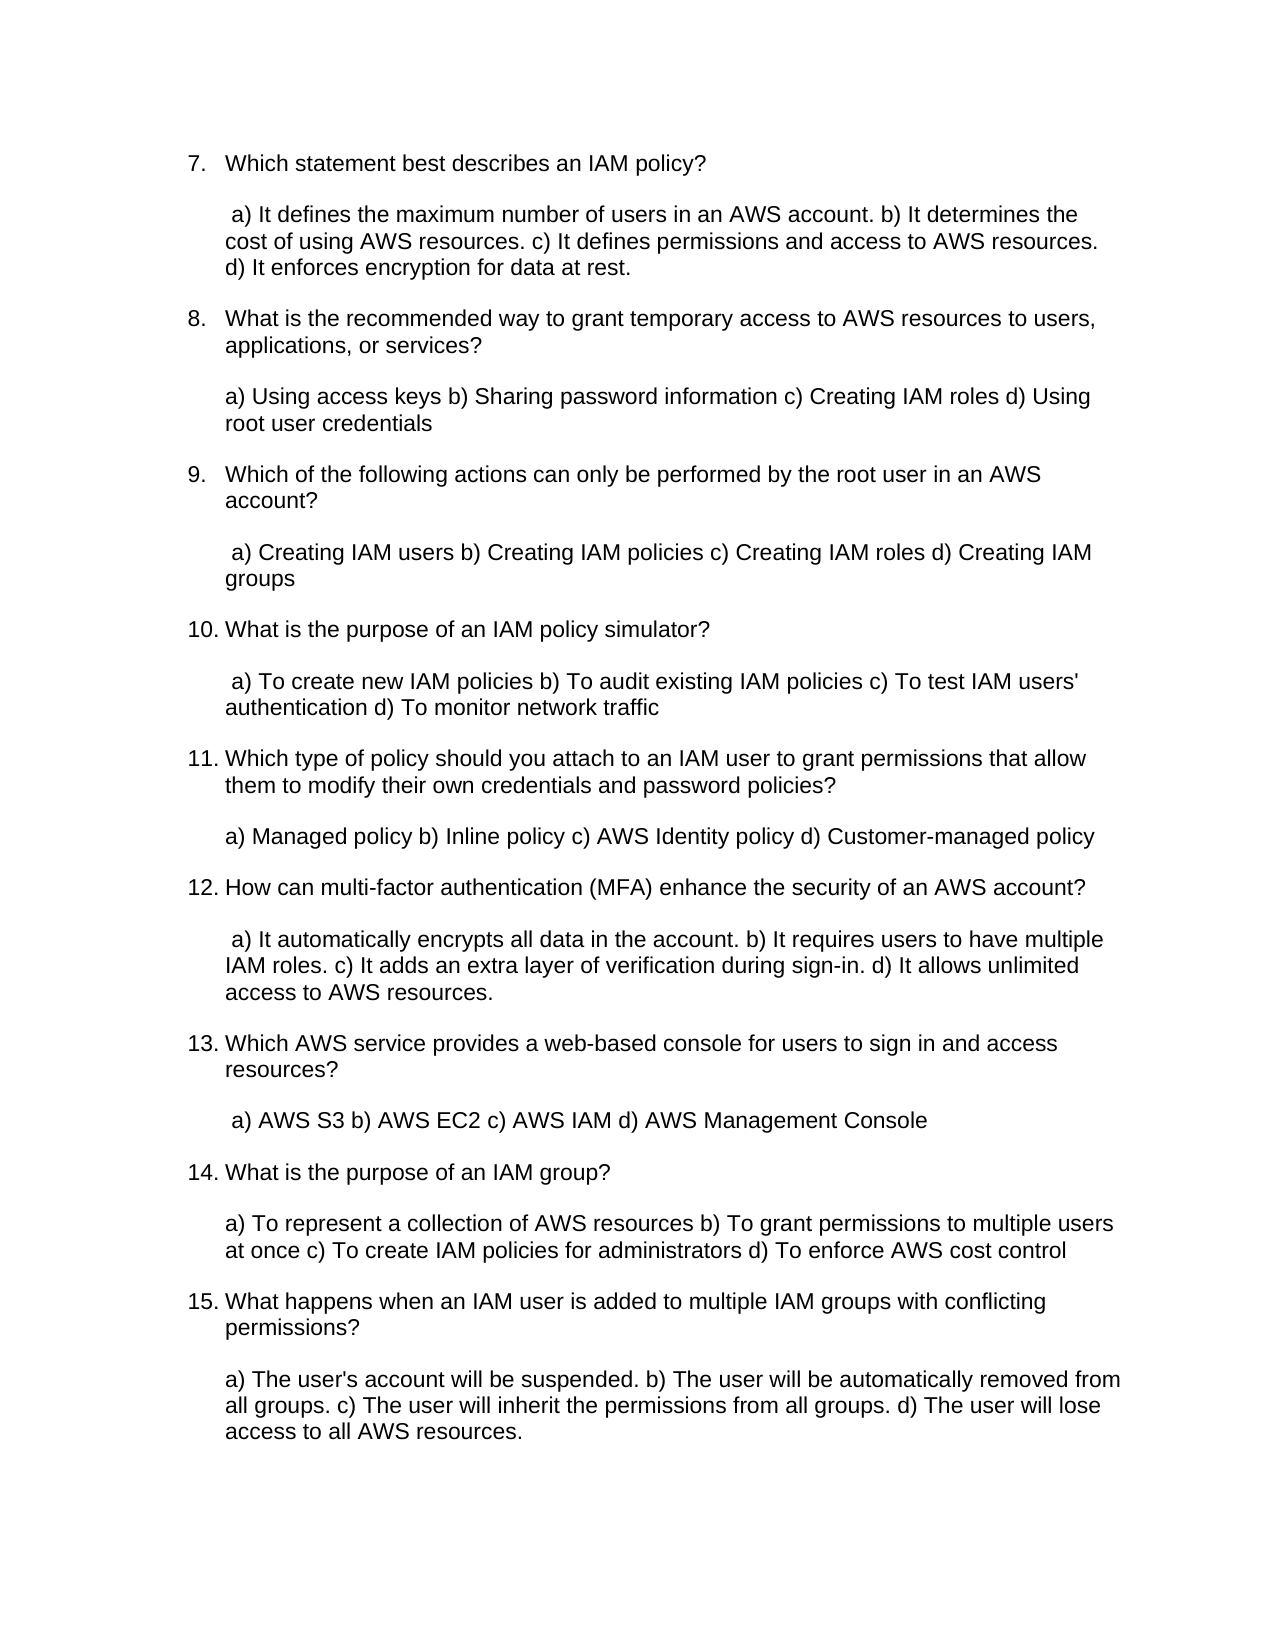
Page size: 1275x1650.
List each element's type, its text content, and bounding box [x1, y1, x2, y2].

text a) To represent a collection of AWS resources b) To grant permissions to multiple users at once c) To create IAM policies for administrators d) To enforce AWS cost control [225, 1210, 1125, 1263]
text a) It automatically encrypts all data in the account. b) It requires users to have multiple IAM roles. c) It adds an extra layer of verification during sign-in. d) It allows unlimited access to AWS resources. [225, 926, 1125, 1005]
text a) It defines the maximum number of users in an AWS account. b) It determines the cost of using AWS resources. c) It defines permissions and access to AWS resources. d) It enforces encryption for data at rest. [225, 201, 1125, 280]
text a) Creating IAM users b) Creating IAM policies c) Creating IAM roles d) Creating IAM groups [225, 538, 1125, 591]
list Which of the following actions can only be performed by the root user in an AWS account? [187, 461, 1125, 513]
text a) Managed policy b) Inline policy c) AWS Identity policy d) Customer-managed policy [225, 823, 1125, 849]
list What is the purpose of an IAM policy simulator? [187, 616, 1125, 643]
list Which statement best describes an IAM policy? [187, 150, 1125, 176]
text a) Using access keys b) Sharing password information c) Creating IAM roles d) Using root user credentials [225, 383, 1125, 436]
text a) The user's account will be suspended. b) The user will be automatically removed from all groups. c) The user will inherit the permissions from all groups. d) The user will lose access to all AWS resources. [225, 1366, 1125, 1445]
list What is the recommended way to grant temporary access to AWS resources to users, applications, or services? [187, 305, 1125, 358]
text a) To create new IAM policies b) To audit existing IAM policies c) To test IAM users' authentication d) To monitor network traffic [225, 668, 1125, 720]
list Which type of policy should you attach to an IAM user to grant permissions that allow them to modify their own credentials and password policies? [187, 745, 1125, 798]
list Which AWS service provides a web-based console for users to sign in and access resources? [187, 1030, 1125, 1082]
list What is the purpose of an IAM group? [187, 1159, 1125, 1185]
list What happens when an IAM user is added to multiple IAM groups with conflicting permissions? [187, 1288, 1125, 1341]
text a) AWS S3 b) AWS EC2 c) AWS IAM d) AWS Management Console [225, 1107, 1125, 1134]
list How can multi-factor authentication (MFA) enhance the security of an AWS account? [187, 874, 1125, 901]
